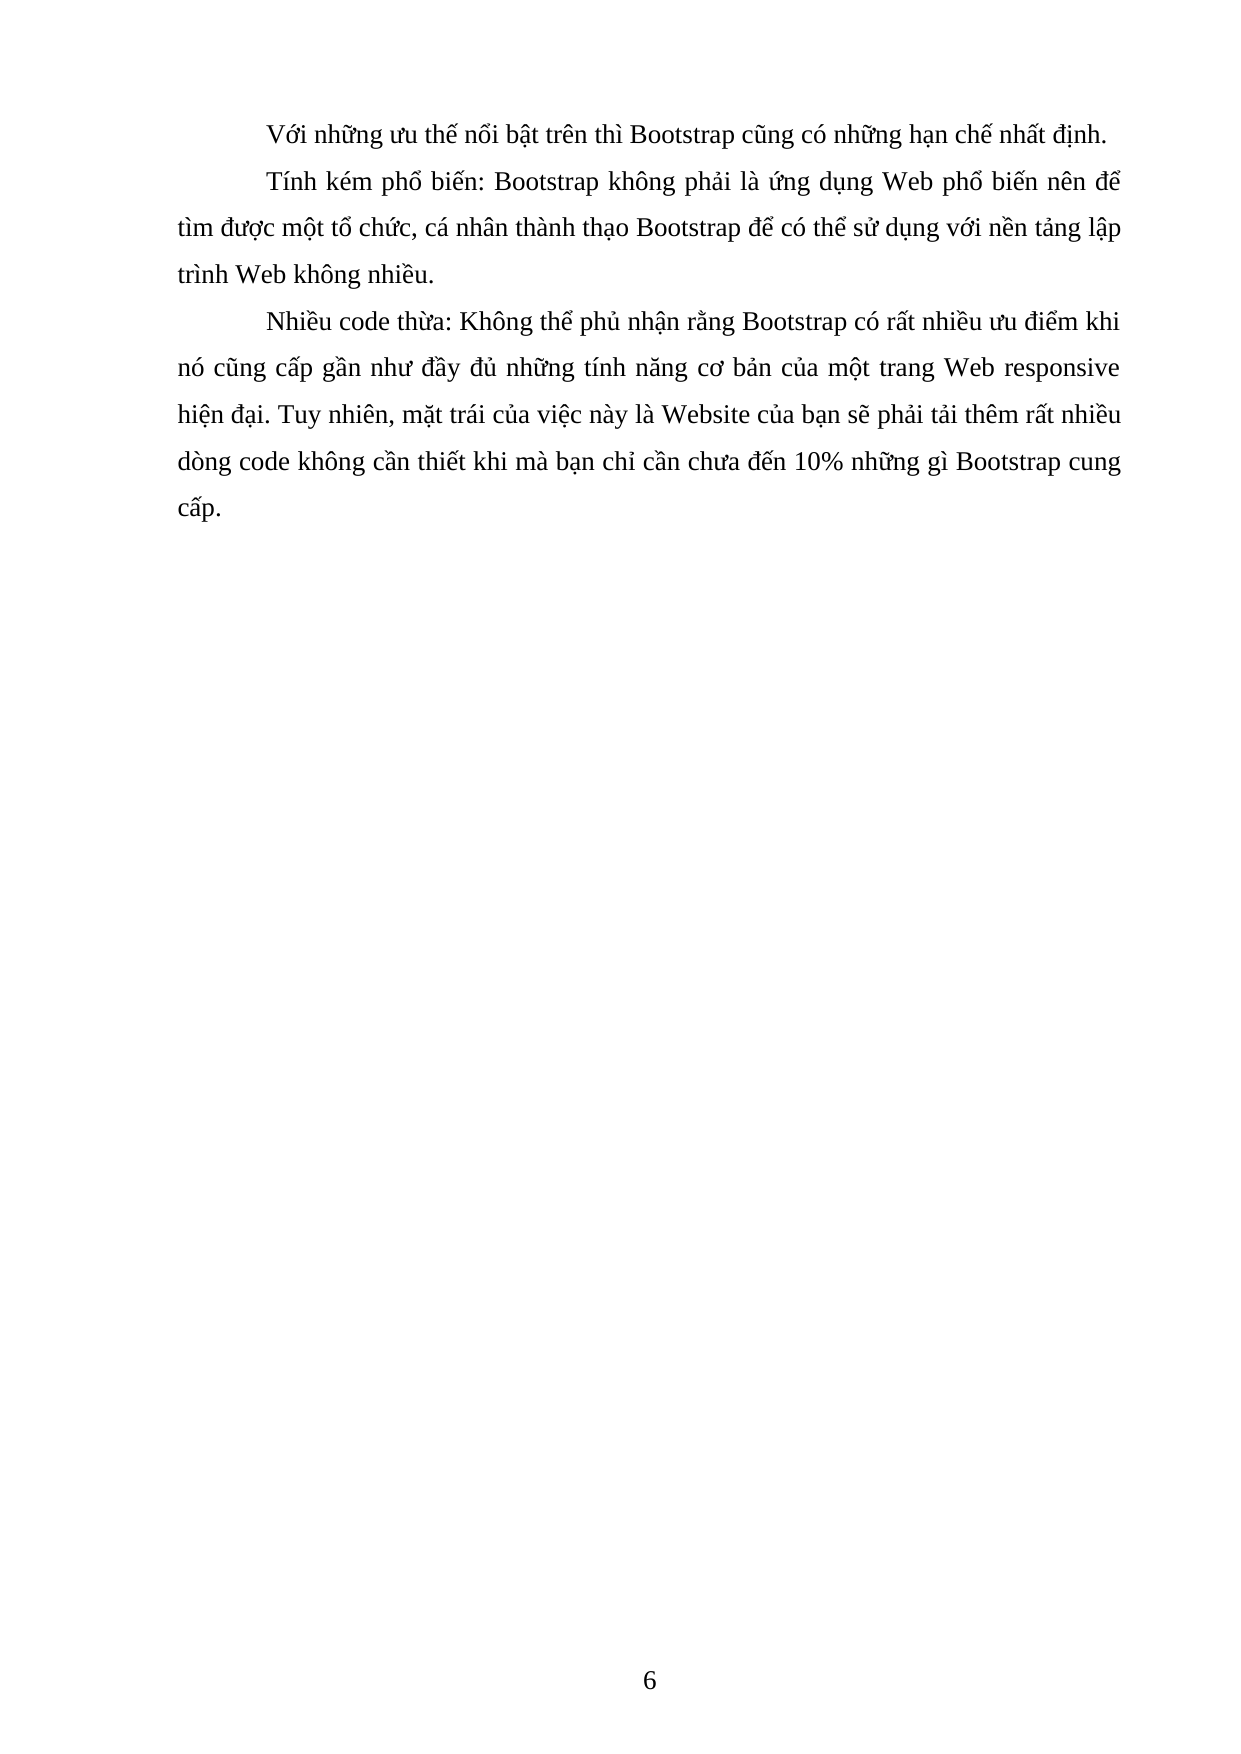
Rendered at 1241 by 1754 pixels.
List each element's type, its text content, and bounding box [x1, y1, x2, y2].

text Với những ưu thế nổi bật trên thì Bootstrap cũng có những hạn chế nhất định. [177, 118, 1122, 149]
text Nhiều code thừa: Không thể phủ nhận rằng Bootstrap có rất nhiều ưu điểm khi nó cũng cấp gần như đầy đủ những tính năng cơ bản của một trang Web responsive hiện đại. Tuy nhiên, mặt trái của việc này là Website của bạn sẽ phải tải thêm rất nhiều dòng code không cần thiết khi mà bạn chỉ cần chưa đến 10% những gì Bootstrap cung cấp. [177, 305, 1122, 523]
text Tính kém phổ biến: Bootstrap không phải là ứng dụng Web phổ biến nên để tìm được một tổ chức, cá nhân thành thạo Bootstrap để có thể sử dụng với nền tảng lập trình Web không nhiều. [177, 165, 1122, 289]
